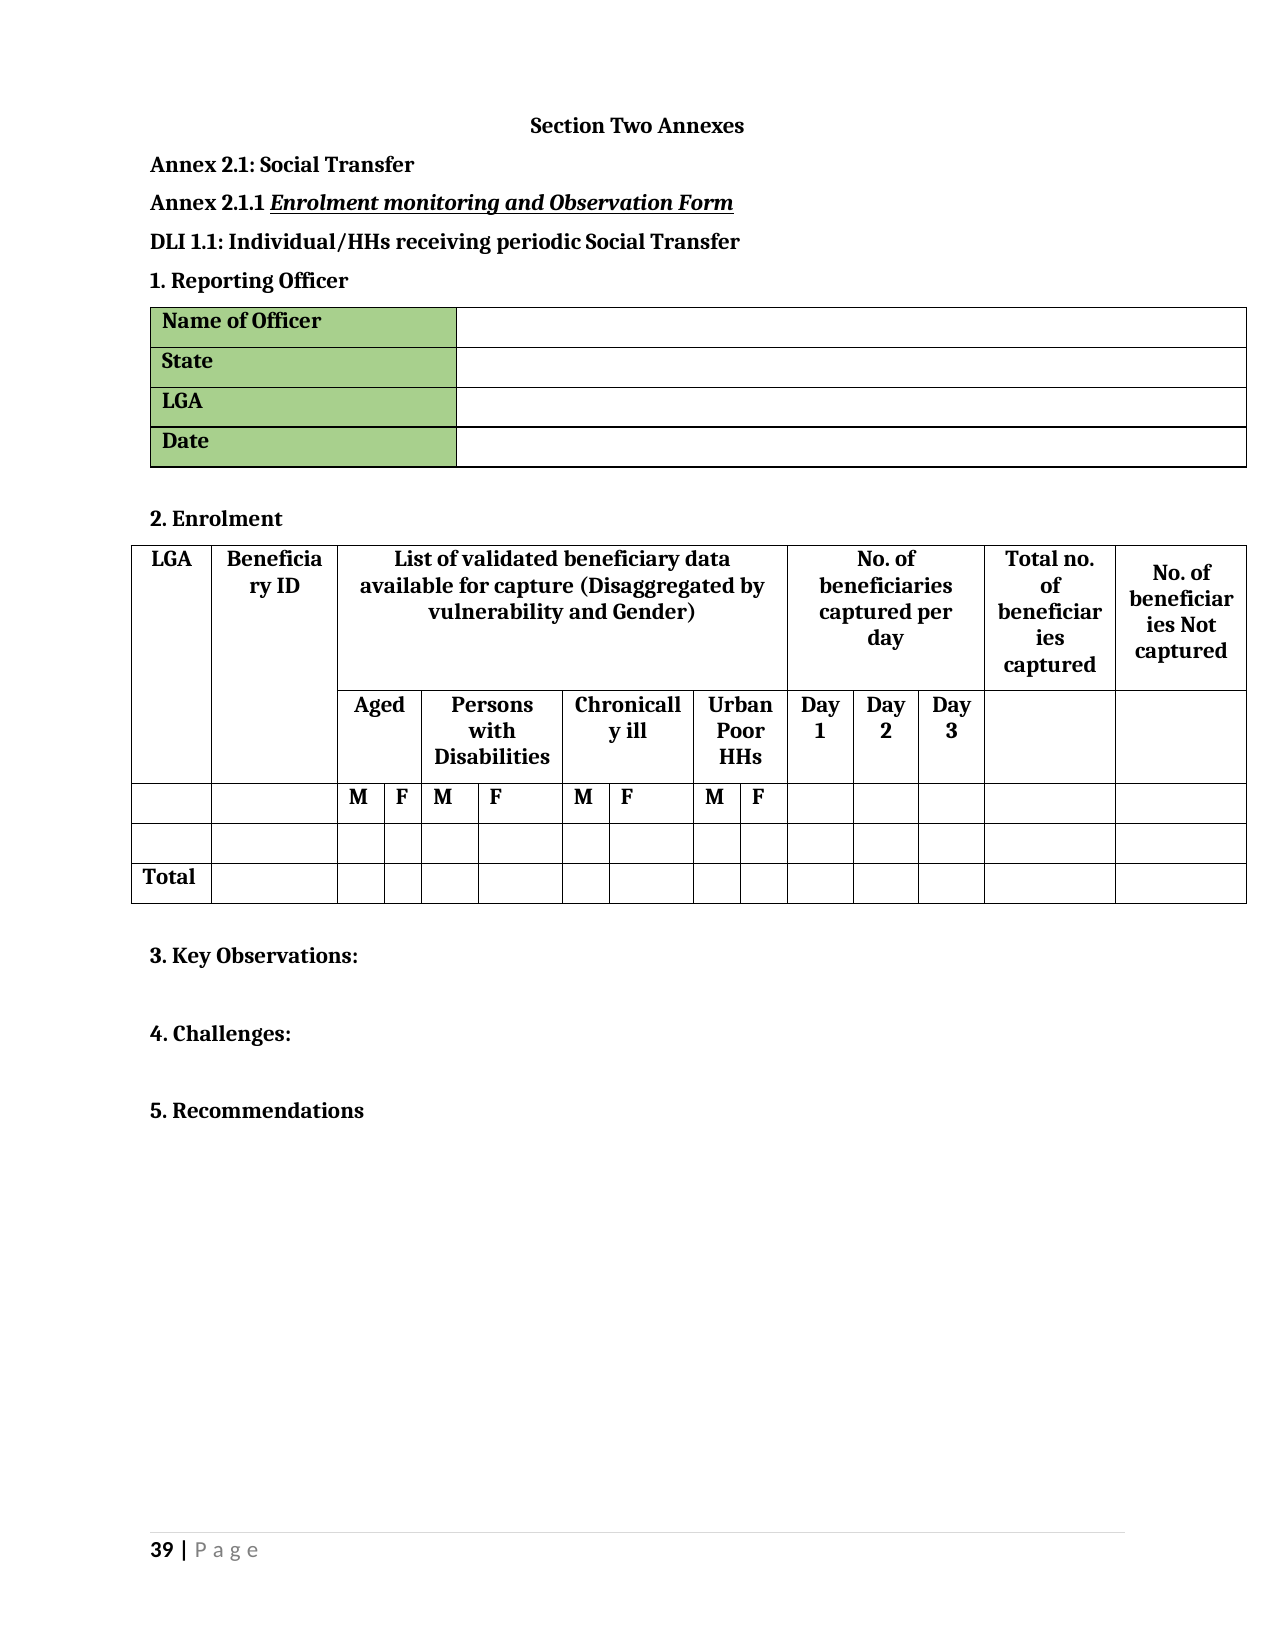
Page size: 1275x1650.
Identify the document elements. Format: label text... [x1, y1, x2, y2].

table_cell F [610, 784, 693, 823]
table_cell [610, 864, 693, 903]
table_cell [1116, 824, 1246, 863]
table_cell [1116, 864, 1246, 903]
table_cell F [479, 784, 562, 823]
text DLI 1.1: Individual/HHs receiving periodic Social Transfer [150, 229, 1125, 255]
table_cell [212, 824, 337, 863]
text Annex 2.1.1 Enrolment monitoring and Observation Form [150, 190, 1125, 217]
table_header Name of Officer [151, 308, 456, 347]
table_cell M [338, 784, 384, 823]
table_cell Day 3 [919, 691, 984, 783]
table_cell [854, 824, 918, 863]
table_cell Day 2 [854, 691, 918, 783]
table_cell F [741, 784, 787, 823]
table_cell LGA [151, 388, 456, 426]
table_cell [919, 784, 984, 823]
table_cell F [385, 784, 421, 823]
table_cell [385, 864, 421, 903]
table_cell Aged [338, 691, 421, 783]
table_cell [985, 691, 1115, 783]
text 2. Enrolment [150, 506, 1125, 533]
subtitle Section Two Annexes [150, 112, 1125, 139]
table_cell [132, 824, 211, 863]
table_cell [457, 428, 1246, 466]
table_cell [788, 784, 853, 823]
table_cell [985, 824, 1115, 863]
table_cell Urban Poor HHs [694, 691, 787, 783]
table_cell [919, 864, 984, 903]
table_cell M [563, 784, 609, 823]
table_cell [338, 864, 384, 903]
table_cell [741, 864, 787, 903]
table_cell [854, 864, 918, 903]
table_cell [919, 824, 984, 863]
table_cell M [694, 784, 740, 823]
table_header Total no. of beneficiaries captured [985, 546, 1115, 690]
table_cell [788, 824, 853, 863]
text 5. Recommendations [150, 1098, 1125, 1124]
table_header No. of beneficiaries Not captured [1116, 546, 1246, 690]
table_cell State [151, 348, 456, 387]
table_cell [479, 824, 562, 863]
table_cell Day 1 [788, 691, 853, 783]
table_cell [741, 824, 787, 863]
table_cell Total [132, 864, 211, 903]
table_cell [457, 348, 1246, 387]
table_cell [212, 784, 337, 823]
table_cell Date [151, 428, 456, 466]
table_cell Chronically ill [563, 691, 693, 783]
text 1. Reporting Officer [150, 268, 1125, 294]
table_cell [1116, 691, 1246, 783]
table_header No. of beneficiaries captured per day [788, 546, 984, 690]
table_header Beneficiary ID [212, 546, 337, 783]
table_cell [385, 824, 421, 863]
text 3. Key Observations: [150, 943, 1125, 969]
table_cell [788, 864, 853, 903]
table_cell [694, 864, 740, 903]
table_cell [479, 864, 562, 903]
table_cell [854, 784, 918, 823]
table_cell [985, 864, 1115, 903]
table_header List of validated beneficiary data available for capture (Disaggregated by vulnerability and Gender) [338, 546, 787, 690]
table_header LGA [132, 546, 211, 783]
table_cell [338, 824, 384, 863]
text 4. Challenges: [150, 1020, 1125, 1047]
table_cell [422, 864, 478, 903]
table_cell [1116, 784, 1246, 823]
table_cell [212, 864, 337, 903]
table_cell [457, 388, 1246, 426]
table_cell M [422, 784, 478, 823]
text Annex 2.1: Social Transfer [150, 151, 1125, 178]
table_cell [610, 824, 693, 863]
table_cell [422, 824, 478, 863]
table_cell [694, 824, 740, 863]
table_cell [985, 784, 1115, 823]
table_cell [563, 824, 609, 863]
table_cell [132, 784, 211, 823]
table_header [457, 308, 1246, 347]
table_cell [563, 864, 609, 903]
table_cell Persons with Disabilities [422, 691, 562, 783]
